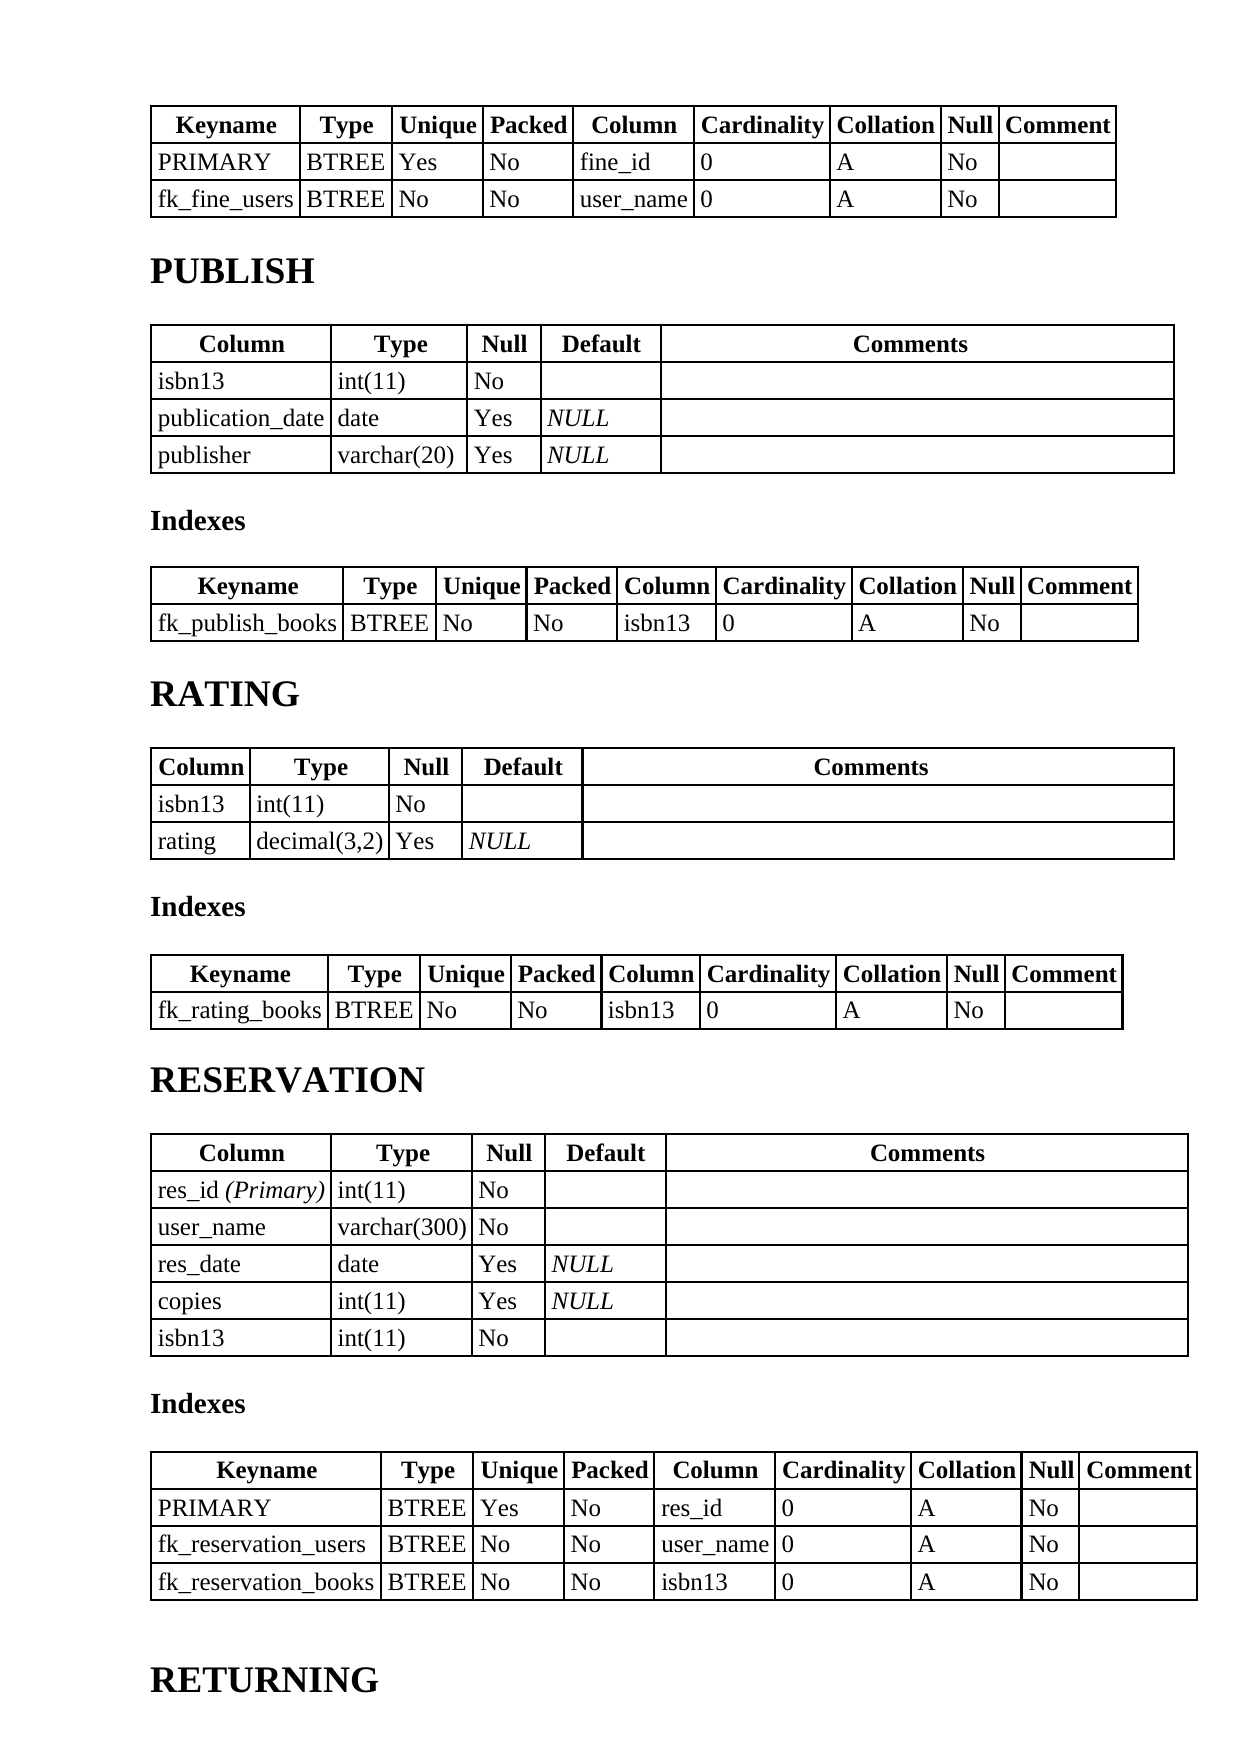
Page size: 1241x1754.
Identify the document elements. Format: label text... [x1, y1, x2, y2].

table_header Type [332, 326, 466, 361]
table_cell int(11) [332, 363, 466, 398]
table_header Keyname [152, 1453, 380, 1488]
table_cell res_id [655, 1490, 774, 1524]
table_header Type [301, 107, 391, 142]
table_header Default [546, 1135, 665, 1170]
table_header Default [463, 749, 581, 784]
table_header Comments [584, 749, 1173, 784]
table_cell A [853, 605, 962, 640]
table_cell [1080, 1527, 1196, 1562]
table_cell [546, 1172, 665, 1207]
table_header Comments [662, 326, 1173, 361]
table_header Type [332, 1135, 471, 1170]
table_cell 0 [695, 181, 829, 216]
table_cell A [912, 1564, 1020, 1598]
table_cell A [831, 144, 940, 179]
table_cell No [484, 181, 572, 216]
table_cell isbn13 [152, 1320, 330, 1355]
table_cell int(11) [251, 786, 388, 821]
table_header Comment [1022, 568, 1137, 603]
table_cell No [468, 363, 540, 398]
table_cell [1006, 993, 1121, 1028]
table_cell BTREE [382, 1527, 472, 1562]
table_cell user_name [655, 1527, 774, 1562]
table_header Null [942, 107, 998, 142]
table_cell [667, 1246, 1187, 1281]
table_header Type [329, 956, 419, 991]
table_cell A [912, 1490, 1020, 1524]
table_cell [1022, 605, 1137, 640]
table_cell decimal(3,2) [251, 823, 388, 858]
table_cell isbn13 [603, 993, 699, 1028]
table_cell PRIMARY [152, 1490, 380, 1524]
table_cell No [565, 1527, 653, 1562]
table_header Packed [484, 107, 572, 142]
table_cell [1080, 1564, 1196, 1598]
table_cell No [565, 1490, 653, 1524]
table_cell 0 [717, 605, 851, 640]
table_cell fk_reservation_users [152, 1527, 380, 1562]
table_header Keyname [152, 568, 342, 603]
table_cell NULL [542, 437, 660, 472]
table_header Column [574, 107, 693, 142]
table_header Collation [912, 1453, 1020, 1488]
text RETURNING [150, 1657, 1159, 1700]
table_cell [1080, 1490, 1196, 1524]
table_cell int(11) [332, 1320, 471, 1355]
table_cell No [473, 1209, 544, 1244]
table_cell No [942, 144, 998, 179]
table_cell No [474, 1527, 563, 1562]
table_cell [546, 1320, 665, 1355]
table_cell No [942, 181, 998, 216]
table_cell [546, 1209, 665, 1244]
text Indexes [150, 1386, 1159, 1419]
table_cell [662, 400, 1173, 435]
table_cell Yes [390, 823, 461, 858]
table_header Packed [565, 1453, 653, 1488]
table_cell [667, 1320, 1187, 1355]
table_cell A [831, 181, 940, 216]
table_header Comment [1006, 956, 1121, 991]
table_cell isbn13 [152, 786, 249, 821]
table_cell 0 [701, 993, 835, 1028]
table_cell No [1023, 1527, 1078, 1562]
table_cell No [1023, 1564, 1078, 1598]
table_header Column [152, 749, 249, 784]
table_header Keyname [152, 956, 327, 991]
table_cell NULL [463, 823, 581, 858]
table_cell fk_reservation_books [152, 1564, 380, 1598]
table_cell BTREE [382, 1490, 472, 1524]
table_header Type [251, 749, 388, 784]
table_header Unique [474, 1453, 563, 1488]
table_header Column [655, 1453, 774, 1488]
table_cell user_name [152, 1209, 330, 1244]
table_header Null [1023, 1453, 1078, 1488]
table_cell publication_date [152, 400, 330, 435]
table_header Column [618, 568, 715, 603]
table_cell [542, 363, 660, 398]
table_header Cardinality [717, 568, 851, 603]
table_header Column [152, 326, 330, 361]
table_header Collation [831, 107, 940, 142]
table_cell No [484, 144, 572, 179]
table_header Column [603, 956, 699, 991]
table_header Comments [667, 1135, 1187, 1170]
table_header Packed [512, 956, 600, 991]
table_cell [667, 1209, 1187, 1244]
table_cell No [421, 993, 510, 1028]
table_header Type [382, 1453, 472, 1488]
table_cell [463, 786, 581, 821]
table_cell date [332, 400, 466, 435]
table_cell varchar(20) [332, 437, 466, 472]
table_cell No [1023, 1490, 1078, 1524]
table_cell Yes [468, 400, 540, 435]
table_cell No [512, 993, 600, 1028]
table_cell PRIMARY [152, 144, 299, 179]
table_cell NULL [546, 1283, 665, 1318]
table_cell NULL [542, 400, 660, 435]
table_cell fk_publish_books [152, 605, 342, 640]
table_header Default [542, 326, 660, 361]
table_cell res_id (Primary) [152, 1172, 330, 1207]
table_cell publisher [152, 437, 330, 472]
table_cell user_name [574, 181, 693, 216]
table_cell fine_id [574, 144, 693, 179]
table_cell isbn13 [152, 363, 330, 398]
table_header Null [473, 1135, 544, 1170]
table_header Null [390, 749, 461, 784]
table_cell Yes [473, 1283, 544, 1318]
table_cell copies [152, 1283, 330, 1318]
table_cell No [393, 181, 482, 216]
table_header Cardinality [701, 956, 835, 991]
table_cell 0 [776, 1527, 910, 1562]
table_cell No [473, 1172, 544, 1207]
table_cell No [964, 605, 1020, 640]
text RESERVATION [150, 1057, 1159, 1100]
table_cell No [474, 1564, 563, 1598]
table_cell BTREE [301, 144, 391, 179]
table_cell Yes [473, 1246, 544, 1281]
table_cell int(11) [332, 1283, 471, 1318]
table_header Unique [421, 956, 510, 991]
table_cell No [565, 1564, 653, 1598]
table_cell varchar(300) [332, 1209, 471, 1244]
table_cell [662, 363, 1173, 398]
table_header Column [152, 1135, 330, 1170]
table_cell No [437, 605, 525, 640]
text Indexes [150, 889, 1159, 922]
table_cell date [332, 1246, 471, 1281]
table_header Null [468, 326, 540, 361]
table_header Type [344, 568, 435, 603]
table_cell BTREE [301, 181, 391, 216]
table_cell No [473, 1320, 544, 1355]
table_cell BTREE [329, 993, 419, 1028]
table_cell 0 [695, 144, 829, 179]
table_header Unique [393, 107, 482, 142]
table_cell Yes [393, 144, 482, 179]
table_cell [1000, 181, 1115, 216]
table_header Null [948, 956, 1004, 991]
text Indexes [150, 503, 1159, 536]
table_cell BTREE [382, 1564, 472, 1598]
table_header Cardinality [695, 107, 829, 142]
table_cell BTREE [344, 605, 435, 640]
table_cell [667, 1283, 1187, 1318]
table_cell [667, 1172, 1187, 1207]
table_cell No [528, 605, 616, 640]
table_header Comment [1080, 1453, 1196, 1488]
table_cell A [912, 1527, 1020, 1562]
table_cell 0 [776, 1490, 910, 1524]
table_cell 0 [776, 1564, 910, 1598]
table_cell isbn13 [618, 605, 715, 640]
table_cell [662, 437, 1173, 472]
table_cell int(11) [332, 1172, 471, 1207]
table_cell No [948, 993, 1004, 1028]
table_cell Yes [468, 437, 540, 472]
table_cell NULL [546, 1246, 665, 1281]
table_cell isbn13 [655, 1564, 774, 1598]
table_header Null [964, 568, 1020, 603]
table_cell fk_fine_users [152, 181, 299, 216]
table_header Comment [1000, 107, 1115, 142]
table_cell res_date [152, 1246, 330, 1281]
table_header Packed [528, 568, 616, 603]
table_header Cardinality [776, 1453, 910, 1488]
table_cell [1000, 144, 1115, 179]
table_cell Yes [474, 1490, 563, 1524]
table_cell [584, 823, 1173, 858]
table_header Collation [837, 956, 946, 991]
table_header Collation [853, 568, 962, 603]
table_cell A [837, 993, 946, 1028]
table_cell fk_rating_books [152, 993, 327, 1028]
table_cell [584, 786, 1173, 821]
table_cell No [390, 786, 461, 821]
table_header Keyname [152, 107, 299, 142]
text RATING [150, 671, 1159, 714]
table_header Unique [437, 568, 525, 603]
text PUBLISH [150, 248, 1159, 291]
table_cell rating [152, 823, 249, 858]
